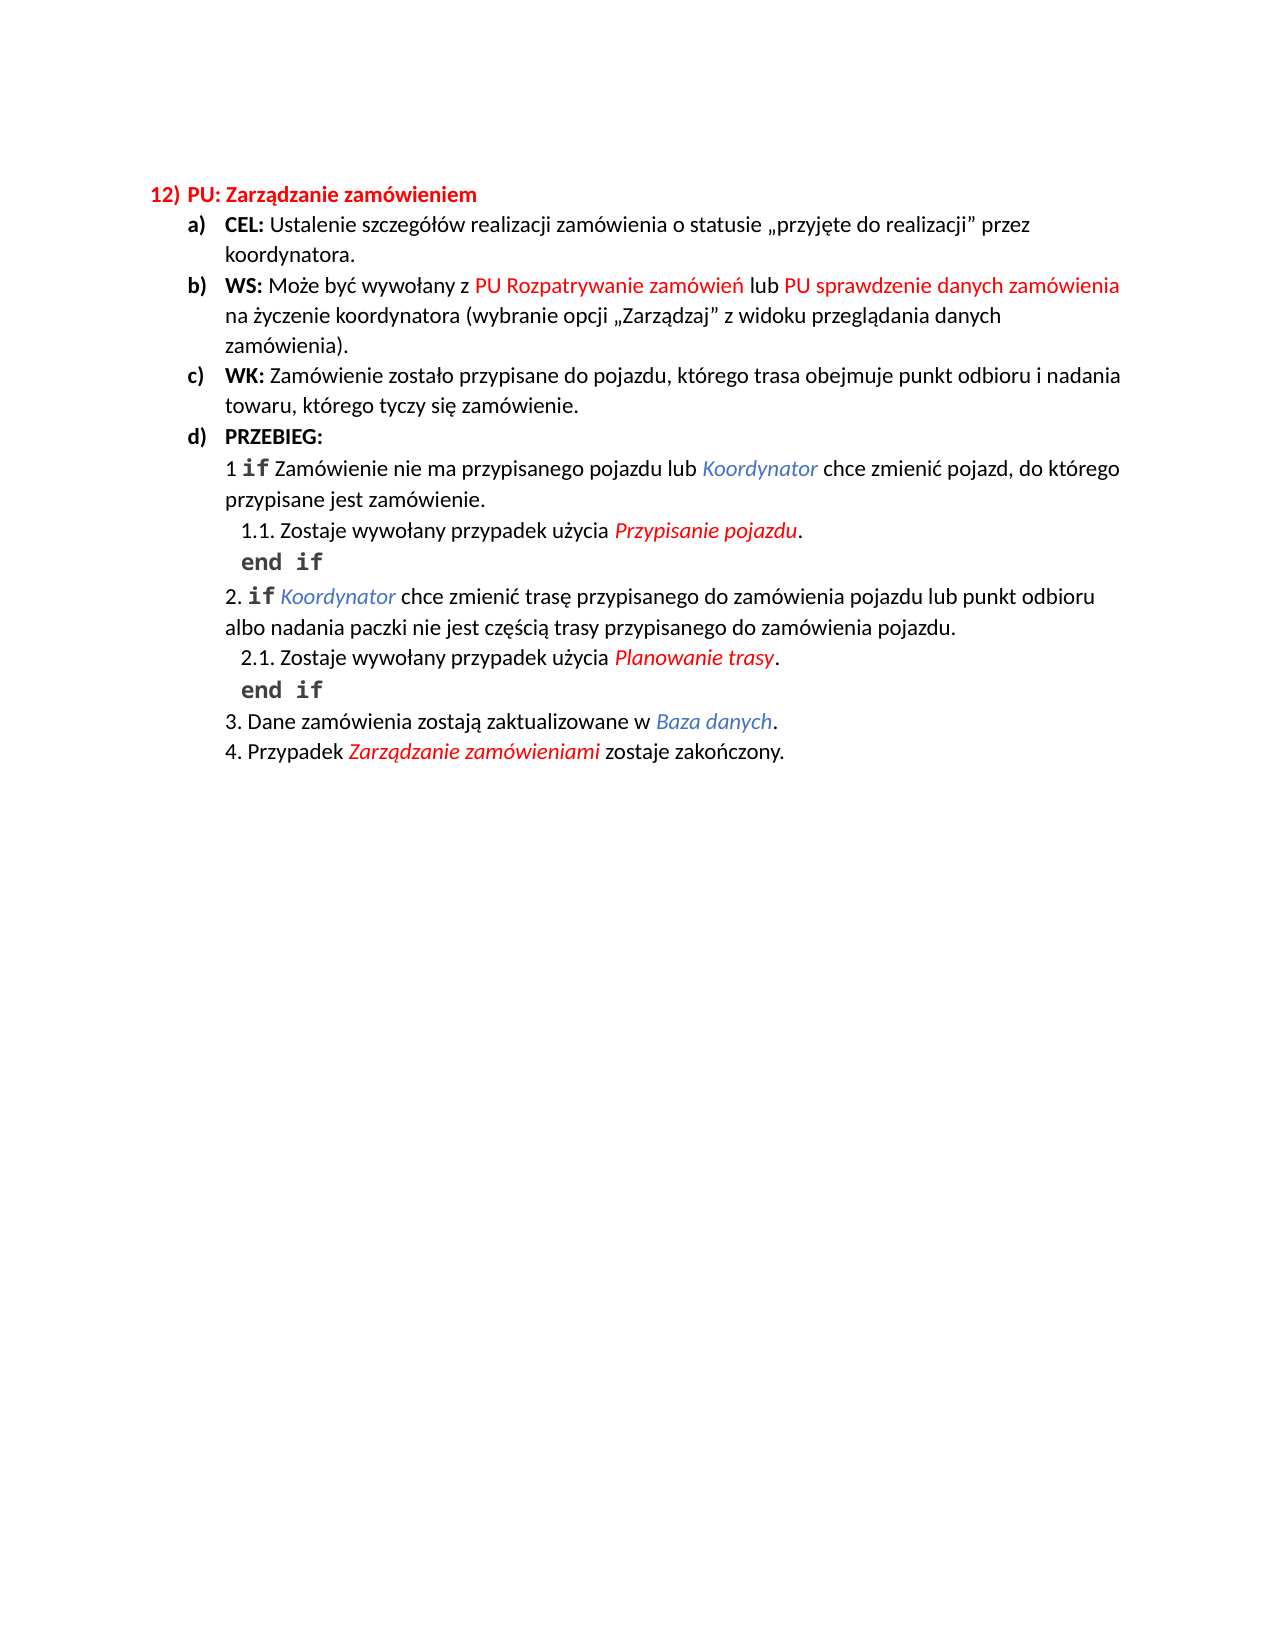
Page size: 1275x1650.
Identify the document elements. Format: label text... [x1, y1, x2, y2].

list 2.1. Zostaje wywołany przypadek użycia Planowanie trasy. [225, 643, 1125, 671]
list 1 if Zamówienie nie ma przypisanego pojazdu lub Koordynator chce zmienić pojazd, do którego przypisane jest zamówienie. [225, 452, 1125, 513]
list CEL: Ustalenie szczegółów realizacji zamówienia o statusie „przyjęte do realizacji” przez koordynatora. [187, 210, 1125, 269]
list WS: Może być wywołany z PU Rozpatrywanie zamówień lub PU sprawdzenie danych zamówienia na życzenie koordynatora (wybranie opcji „Zarządzaj” z widoku przeglądania danych zamówienia). [187, 271, 1125, 359]
list end if [225, 546, 1125, 577]
list 4. Przypadek Zarządzanie zamówieniami zostaje zakończony. [225, 737, 1125, 766]
list PRZEBIEG: [187, 422, 1125, 450]
list 1.1. Zostaje wywołany przypadek użycia Przypisanie pojazdu. [225, 516, 1125, 544]
list WK: Zamówienie zostało przypisane do pojazdu, którego trasa obejmuje punkt odbioru i nadania towaru, którego tyczy się zamówienie. [187, 361, 1125, 420]
list end if [225, 673, 1125, 705]
list 3. Dane zamówienia zostają zaktualizowane w Baza danych. [225, 707, 1125, 735]
list 2. if Koordynator chce zmienić trasę przypisanego do zamówienia pojazdu lub punkt odbioru albo nadania paczki nie jest częścią trasy przypisanego do zamówienia pojazdu. [225, 580, 1125, 641]
list PU: Zarządzanie zamówieniem [150, 180, 1125, 208]
